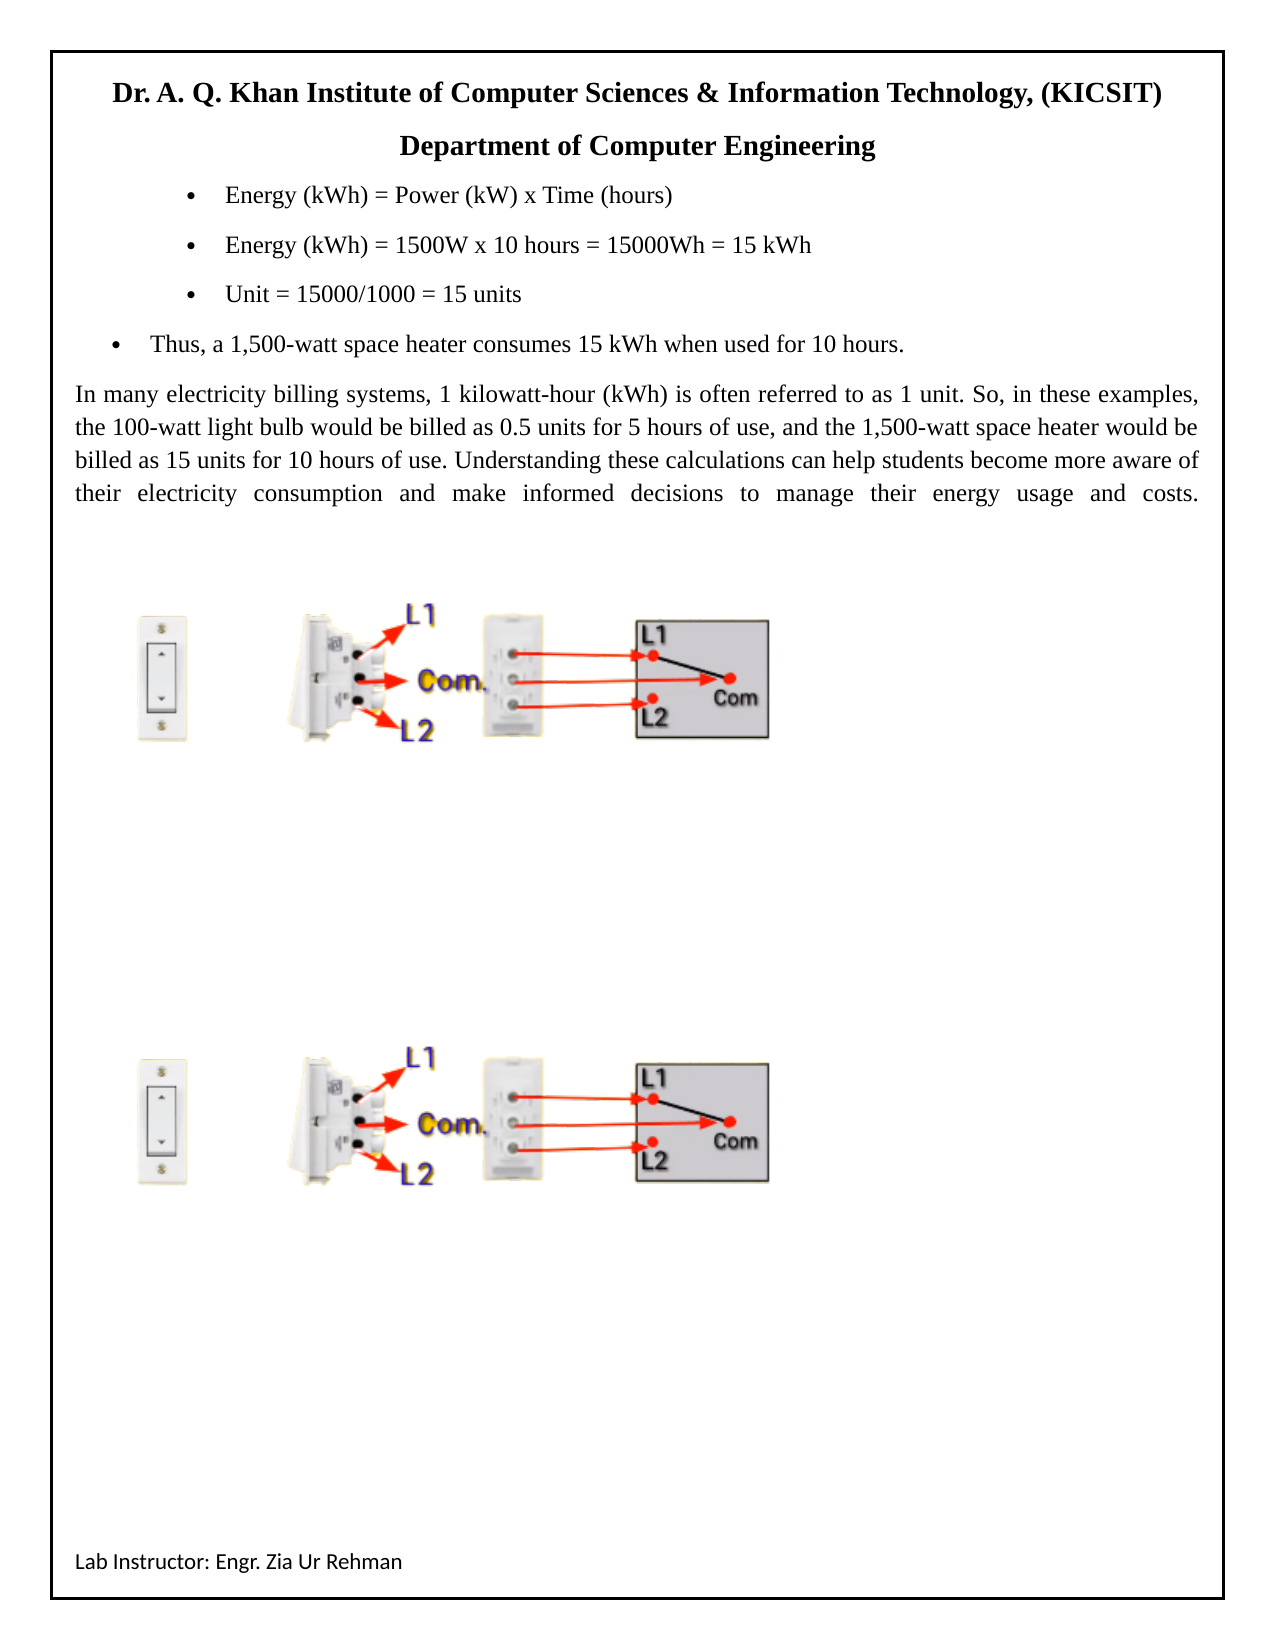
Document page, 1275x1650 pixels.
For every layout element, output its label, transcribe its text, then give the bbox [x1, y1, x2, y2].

list Energy (kWh) = Power (kW) x Time (hours) [187, 180, 1200, 209]
picture [75, 954, 857, 1394]
list Unit = 15000/1000 = 15 units [187, 279, 1200, 308]
list Thus, a 1,500-watt space heater consumes 15 kWh when used for 10 hours. [112, 329, 1200, 358]
picture [75, 510, 857, 950]
list Energy (kWh) = 1500W x 10 hours = 15000Wh = 15 kWh [187, 230, 1200, 258]
